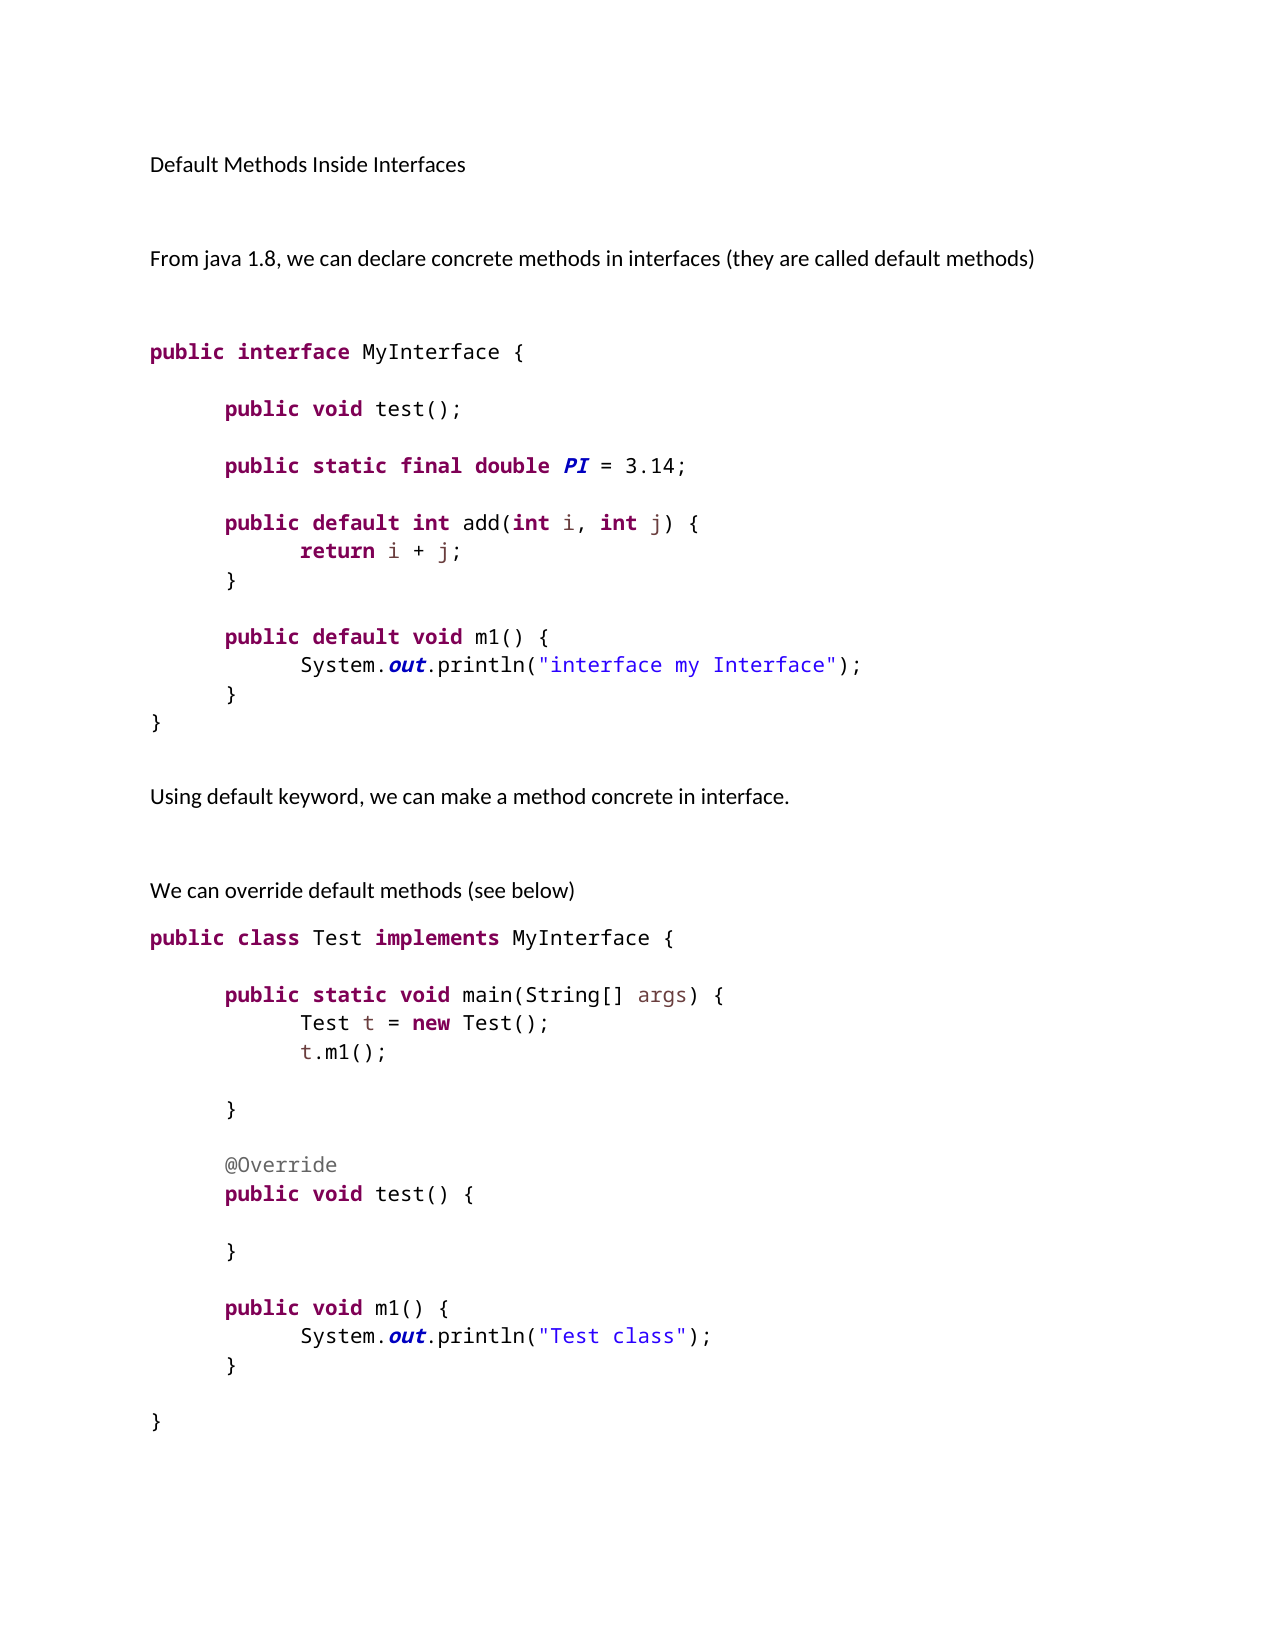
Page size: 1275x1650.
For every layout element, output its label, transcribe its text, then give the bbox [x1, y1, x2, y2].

text public static void main(String[] args) { [150, 980, 1125, 1008]
text } [150, 565, 1125, 593]
text public interface MyInterface { [150, 337, 1125, 366]
text } [150, 679, 1125, 707]
text From java 1.8, we can declare concrete methods in interfaces (they are called default methods) [150, 244, 1125, 272]
text System.out.println("Test class"); [150, 1321, 1125, 1350]
text return i + j; [150, 537, 1125, 565]
text System.out.println("interface my Interface"); [150, 650, 1125, 679]
text Using default keyword, we can make a method concrete in interface. [150, 782, 1125, 811]
text } [150, 1350, 1125, 1378]
text public void test(); [150, 394, 1125, 423]
text public class Test implements MyInterface { [150, 923, 1125, 952]
text } [150, 1236, 1125, 1264]
text public default int add(int i, int j) { [150, 508, 1125, 537]
text public void m1() { [150, 1293, 1125, 1321]
text t.m1(); [150, 1037, 1125, 1065]
text public void test() { [150, 1179, 1125, 1207]
text } [150, 707, 1125, 736]
text public default void m1() { [150, 622, 1125, 650]
text } [150, 1094, 1125, 1122]
text @Override [150, 1151, 1125, 1179]
text Test t = new Test(); [150, 1008, 1125, 1037]
text public static final double PI = 3.14; [150, 451, 1125, 480]
text We can override default methods (see below) [150, 876, 1125, 904]
text Default Methods Inside Interfaces [150, 150, 1125, 178]
text } [150, 1407, 1125, 1435]
